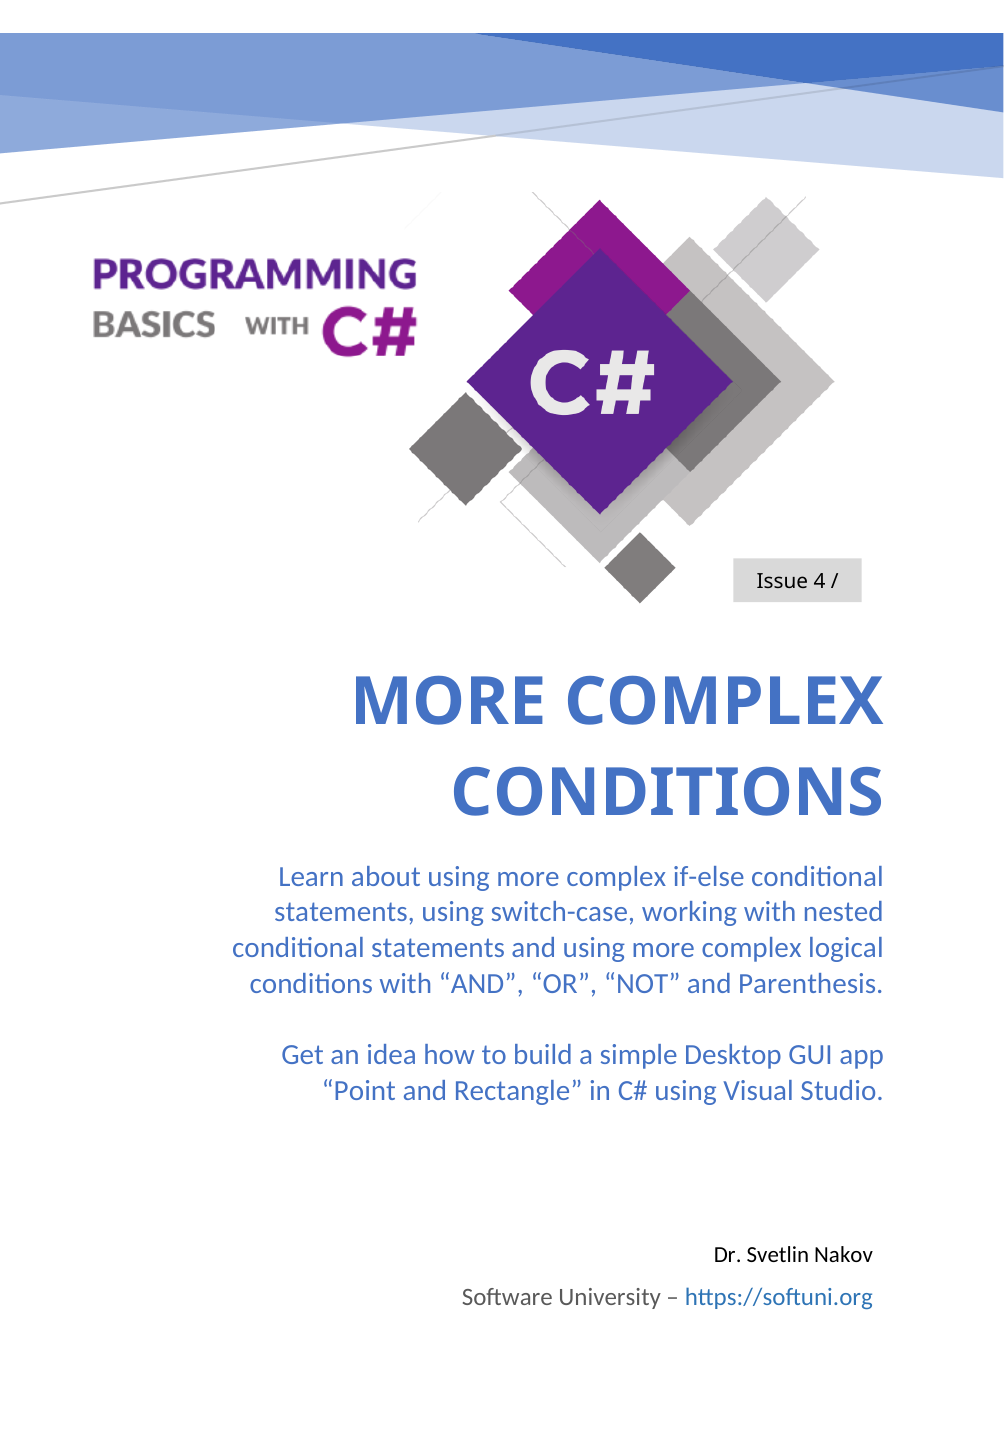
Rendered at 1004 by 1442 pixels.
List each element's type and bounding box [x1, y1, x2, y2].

picture [0, 33, 1004, 233]
picture [88, 192, 836, 604]
